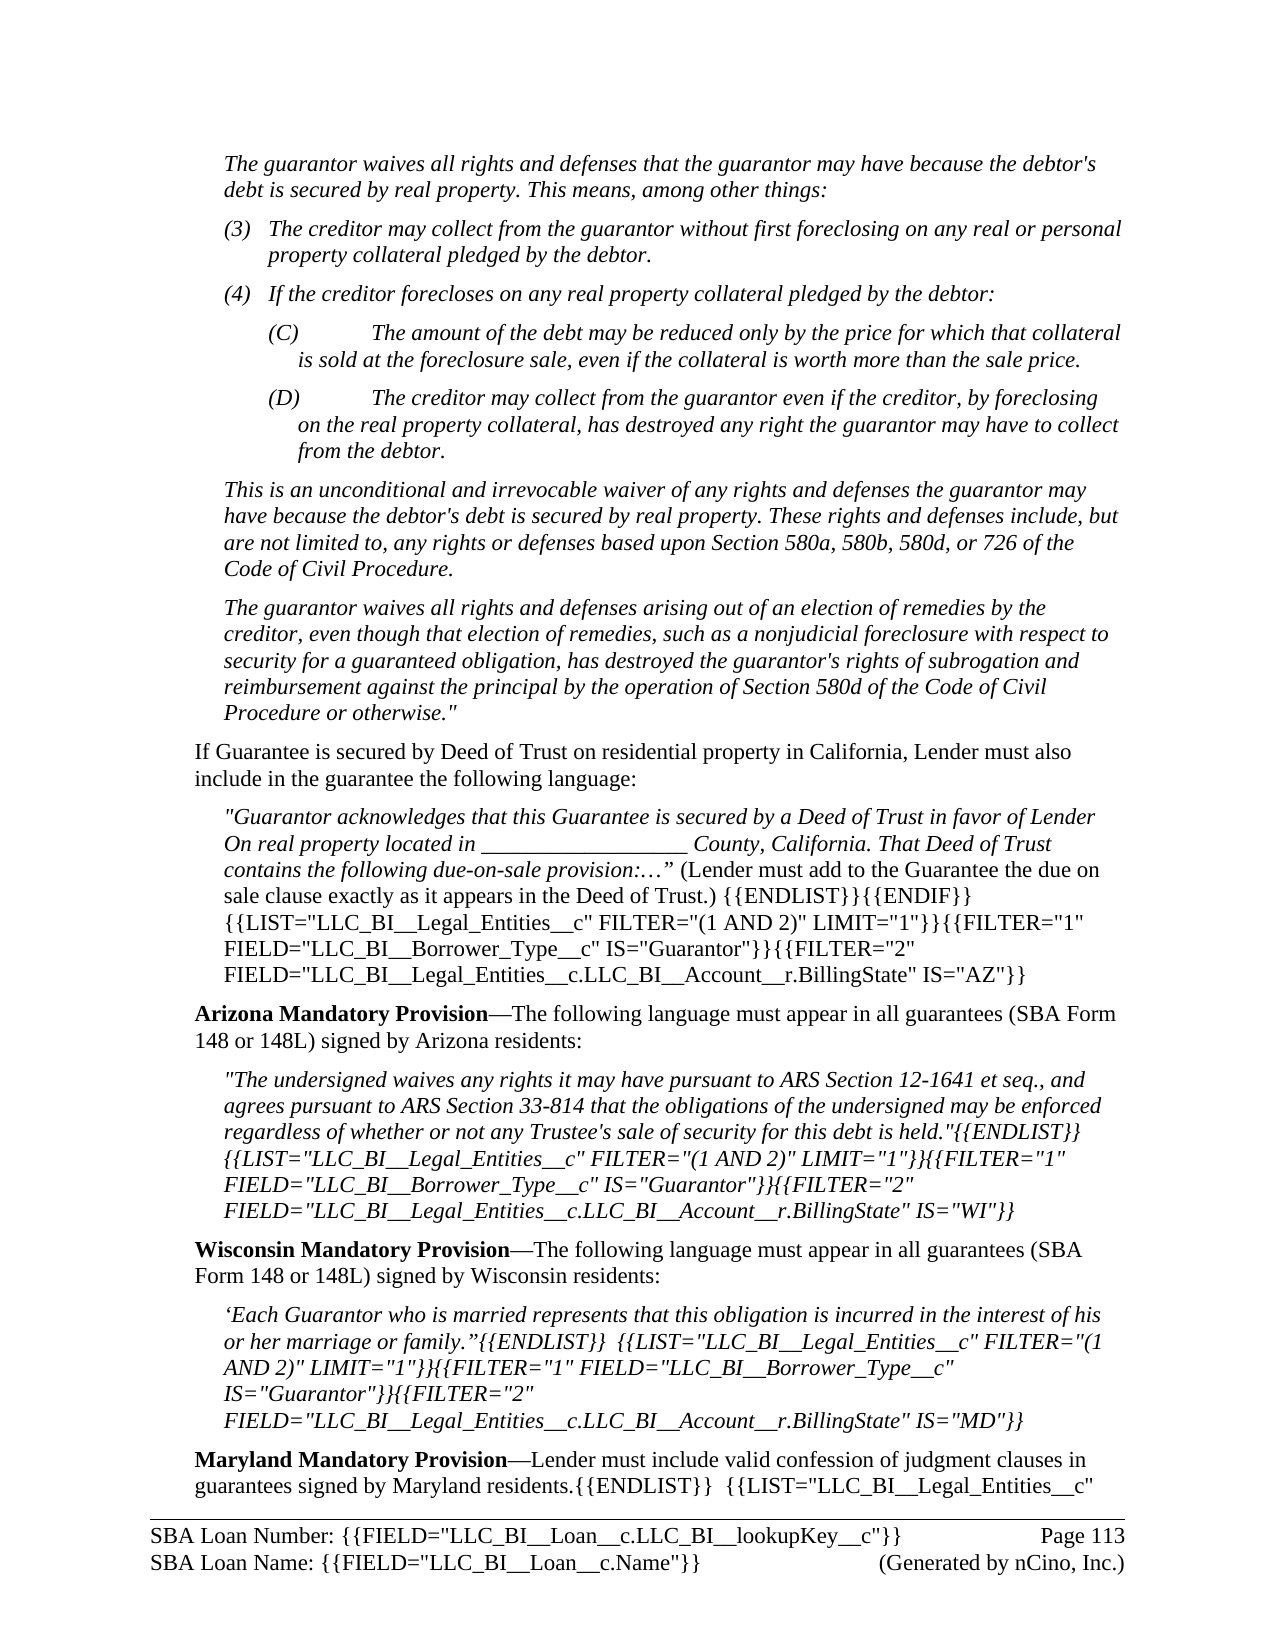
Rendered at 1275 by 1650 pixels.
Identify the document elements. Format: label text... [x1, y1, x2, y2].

list The creditor may collect from the guarantor without first foreclosing on any real or personal property collateral pledged by the debtor. [224, 215, 1125, 268]
list The guarantor waives all rights and defenses that the guarantor may have because the debtor's debt is secured by real property. This means, among other things: [224, 150, 1125, 203]
list This is an unconditional and irrevocable waiver of any rights and defenses the guarantor may have because the debtor's debt is secured by real property. These rights and defenses include, but are not limited to, any rights or defenses based upon Section 580a, 580b, 580d, or 726 of the Code of Civil Procedure. [224, 476, 1125, 581]
list If Guarantee is secured by Deed of Trust on residential property in California, Lender must also include in the guarantee the following language: [194, 738, 1125, 791]
list The amount of the debt may be reduced only by the price for which that collateral is sold at the foreclosure sale, even if the collateral is worth more than the sale price. [268, 319, 1125, 372]
list The creditor may collect from the guarantor even if the creditor, by foreclosing on the real property collateral, has destroyed any right the guarantor may have to collect from the debtor. [268, 384, 1125, 463]
list "The undersigned waives any rights it may have pursuant to ARS Section 12-1641 et seq., and agrees pursuant to ARS Section 33-814 that the obligations of the undersigned may be enforced regardless of whether or not any Trustee's sale of security for this debt is held."{{ENDLIST}} {{LIST="LLC_BI__Legal_Entities__c" FILTER="(1 AND 2)" LIMIT="1"}}{{FILTER="1" FIELD="LLC_BI__Borrower_Type__c" IS="Guarantor"}}{{FILTER="2" FIELD="LLC_BI__Legal_Entities__c.LLC_BI__Account__r.BillingState" IS="WI"}} [224, 1066, 1125, 1224]
list "Guarantor acknowledges that this Guarantee is secured by a Deed of Trust in favor of Lender On real property located in __________________ County, California. That Deed of Trust contains the following due-on-sale provision:…” (Lender must add to the Guarantee the due on sale clause exactly as it appears in the Deed of Trust.) {{ENDLIST}}{{ENDIF}} {{LIST="LLC_BI__Legal_Entities__c" FILTER="(1 AND 2)" LIMIT="1"}}{{FILTER="1" FIELD="LLC_BI__Borrower_Type__c" IS="Guarantor"}}{{FILTER="2" FIELD="LLC_BI__Legal_Entities__c.LLC_BI__Account__r.BillingState" IS="AZ"}} [224, 803, 1125, 988]
list ‘Each Guarantor who is married represents that this obligation is incurred in the interest of his or her marriage or family.”{{ENDLIST}} {{LIST="LLC_BI__Legal_Entities__c" FILTER="(1 AND 2)" LIMIT="1"}}{{FILTER="1" FIELD="LLC_BI__Borrower_Type__c" IS="Guarantor"}}{{FILTER="2" FIELD="LLC_BI__Legal_Entities__c.LLC_BI__Account__r.BillingState" IS="MD"}} [224, 1301, 1125, 1433]
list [194, 1446, 1125, 1498]
list If the creditor forecloses on any real property collateral pledged by the debtor: [224, 280, 1125, 307]
list Arizona Mandatory Provision—The following language must appear in all guarantees (SBA Form 148 or 148L) signed by Arizona residents: [194, 1000, 1125, 1053]
list Wisconsin Mandatory Provision—The following language must appear in all guarantees (SBA Form 148 or 148L) signed by Wisconsin residents: [194, 1236, 1125, 1289]
list The guarantor waives all rights and defenses arising out of an election of remedies by the creditor, even though that election of remedies, such as a nonjudicial foreclosure with respect to security for a guaranteed obligation, has destroyed the guarantor's rights of subrogation and reimbursement against the principal by the operation of Section 580d of the Code of Civil Procedure or otherwise." [224, 594, 1125, 726]
